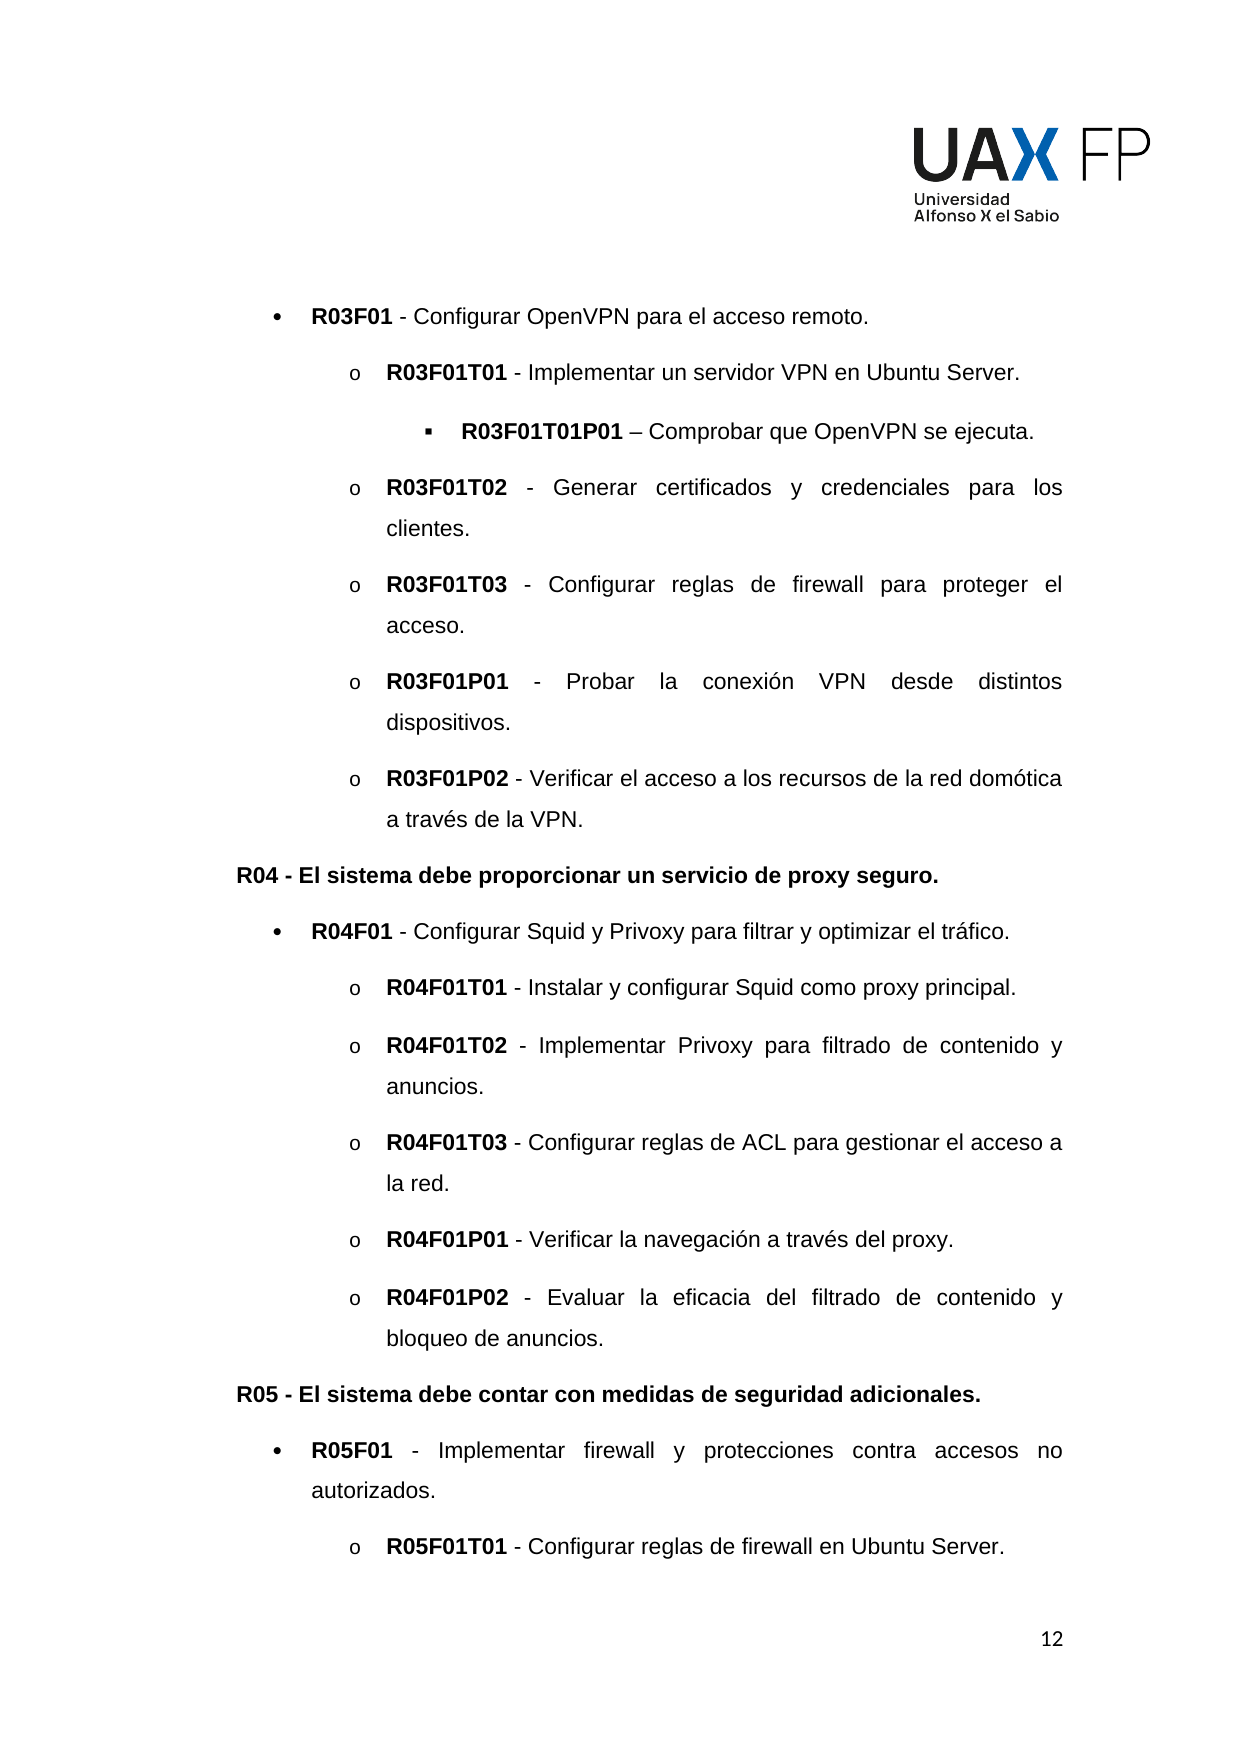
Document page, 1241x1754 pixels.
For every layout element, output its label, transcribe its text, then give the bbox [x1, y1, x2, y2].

text R04 - El sistema debe proporcionar un servicio de proxy seguro. [236, 862, 1063, 888]
list R03F01T03 - Configurar reglas de firewall para proteger el acceso. [349, 571, 1063, 638]
list R04F01T03 - Configurar reglas de ACL para gestionar el acceso a la red. [349, 1129, 1063, 1196]
list R04F01P02 - Evaluar la eficacia del filtrado de contenido y bloqueo de anuncios. [349, 1284, 1063, 1352]
list R04F01T01 - Instalar y configurar Squid como proxy principal. [349, 974, 1063, 1002]
list R05F01T01 - Configurar reglas de firewall en Ubuntu Server. [349, 1533, 1063, 1561]
list R03F01T02 - Generar certificados y credenciales para los clientes. [349, 474, 1063, 541]
list R03F01 - Configurar OpenVPN para el acceso remoto. [274, 303, 1063, 329]
list R03F01P02 - Verificar el acceso a los recursos de la red domótica a través de la VPN. [349, 765, 1063, 832]
list R04F01P01 - Verificar la navegación a través del proxy. [349, 1226, 1063, 1254]
list R03F01P01 - Probar la conexión VPN desde distintos dispositivos. [349, 668, 1063, 735]
list R04F01T02 - Implementar Privoxy para filtrado de contenido y anuncios. [349, 1032, 1063, 1099]
text R05 - El sistema debe contar con medidas de seguridad adicionales. [236, 1381, 1063, 1408]
list R05F01 - Implementar firewall y protecciones contra accesos no autorizados. [274, 1437, 1063, 1503]
picture [887, 101, 1176, 248]
list R04F01 - Configurar Squid y Privoxy para filtrar y optimizar el tráfico. [274, 918, 1063, 944]
list R03F01T01P01 – Comprobar que OpenVPN se ejecuta. [424, 418, 1063, 444]
list R03F01T01 - Implementar un servidor VPN en Ubuntu Server. [349, 359, 1063, 387]
